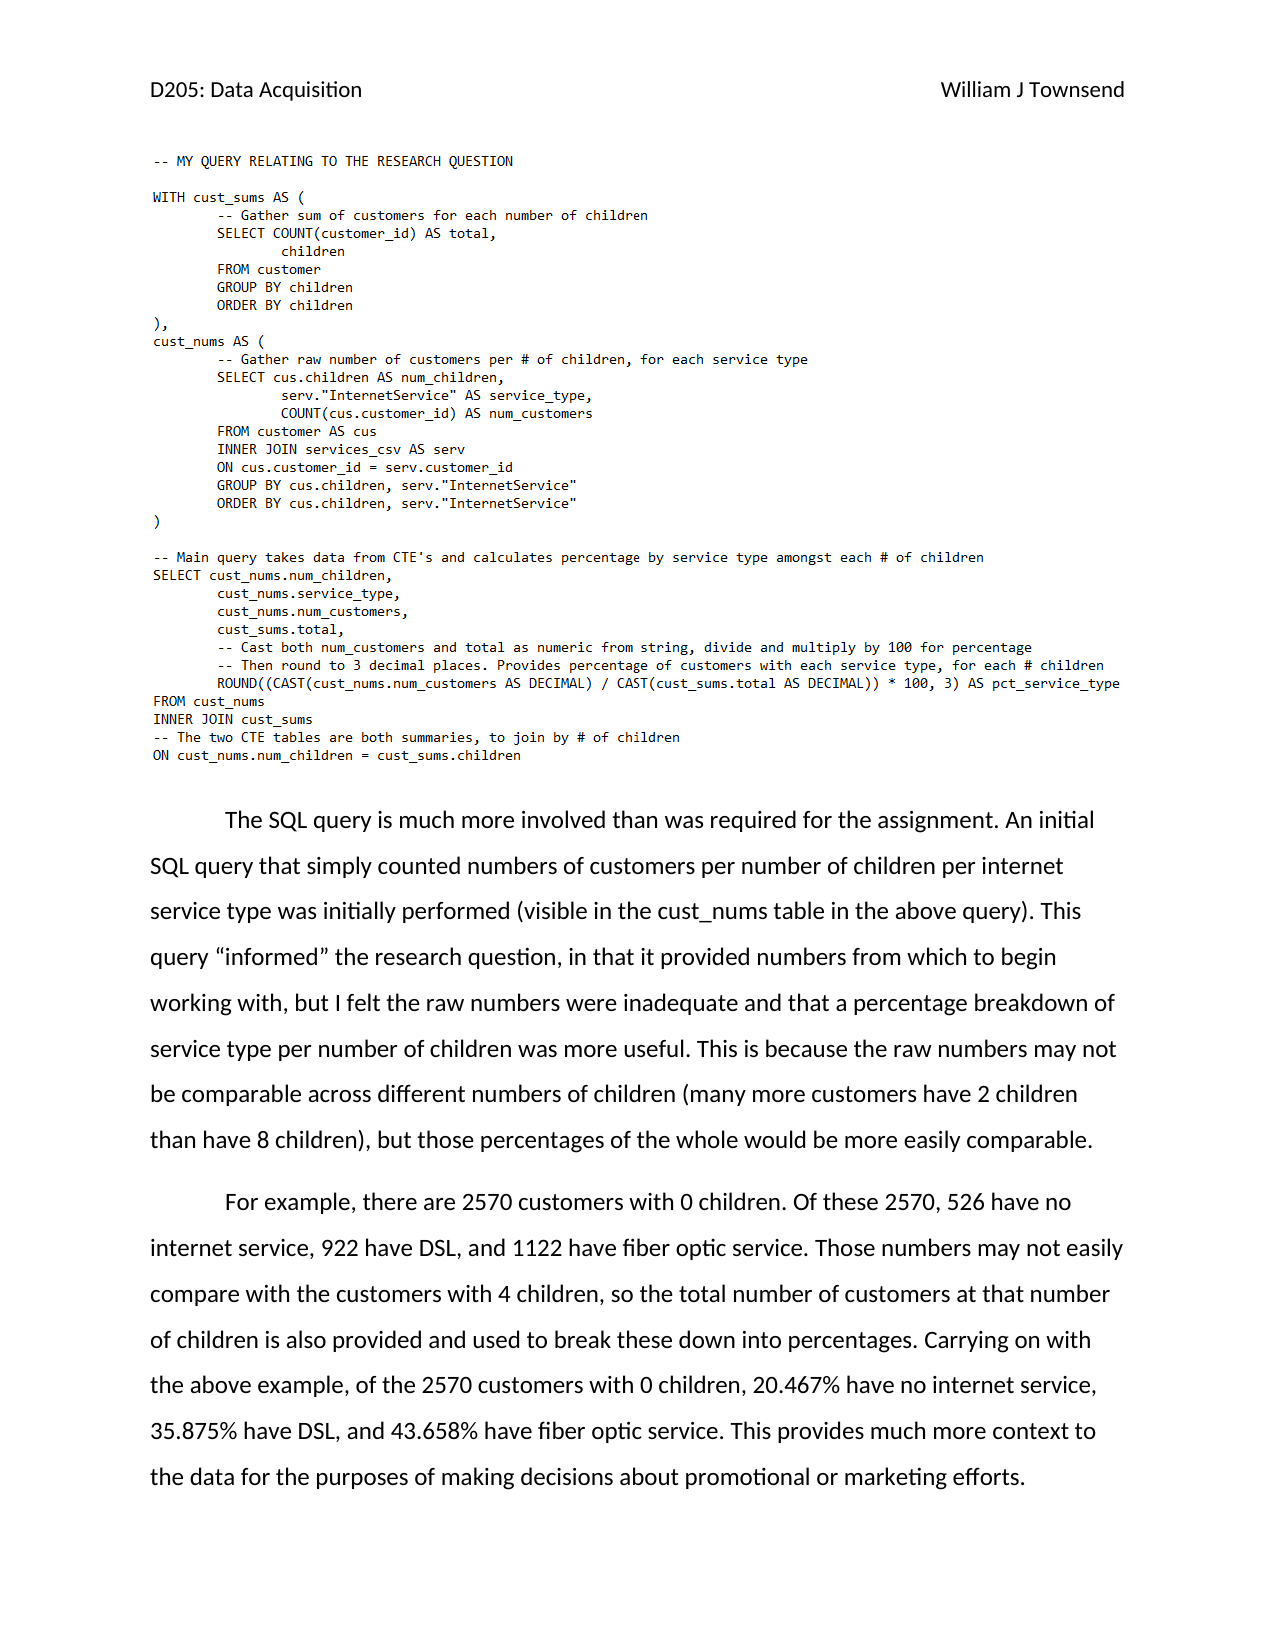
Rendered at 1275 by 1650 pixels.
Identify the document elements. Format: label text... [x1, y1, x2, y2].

text The SQL query is much more involved than was required for the assignment. An initial SQL query that simply counted numbers of customers per number of children per internet service type was initially performed (visible in the cust_nums table in the above query). This query “informed” the research question, in that it provided numbers from which to begin working with, but I felt the raw numbers were inadequate and that a percentage breakdown of service type per number of children was more useful. This is because the raw numbers may not be comparable across different numbers of children (many more customers have 2 children than have 8 children), but those percentages of the whole would be more easily comparable. [150, 804, 1125, 1155]
picture [150, 150, 1125, 774]
text For example, there are 2570 customers with 0 children. Of these 2570, 526 have no internet service, 922 have DSL, and 1122 have fiber optic service. Those numbers may not easily compare with the customers with 4 children, so the total number of customers at that number of children is also provided and used to break these down into percentages. Carrying on with the above example, of the 2570 customers with 0 children, 20.467% have no internet service, 35.875% have DSL, and 43.658% have fiber optic service. This provides much more context to the data for the purposes of making decisions about promotional or marketing efforts. [150, 1187, 1125, 1491]
